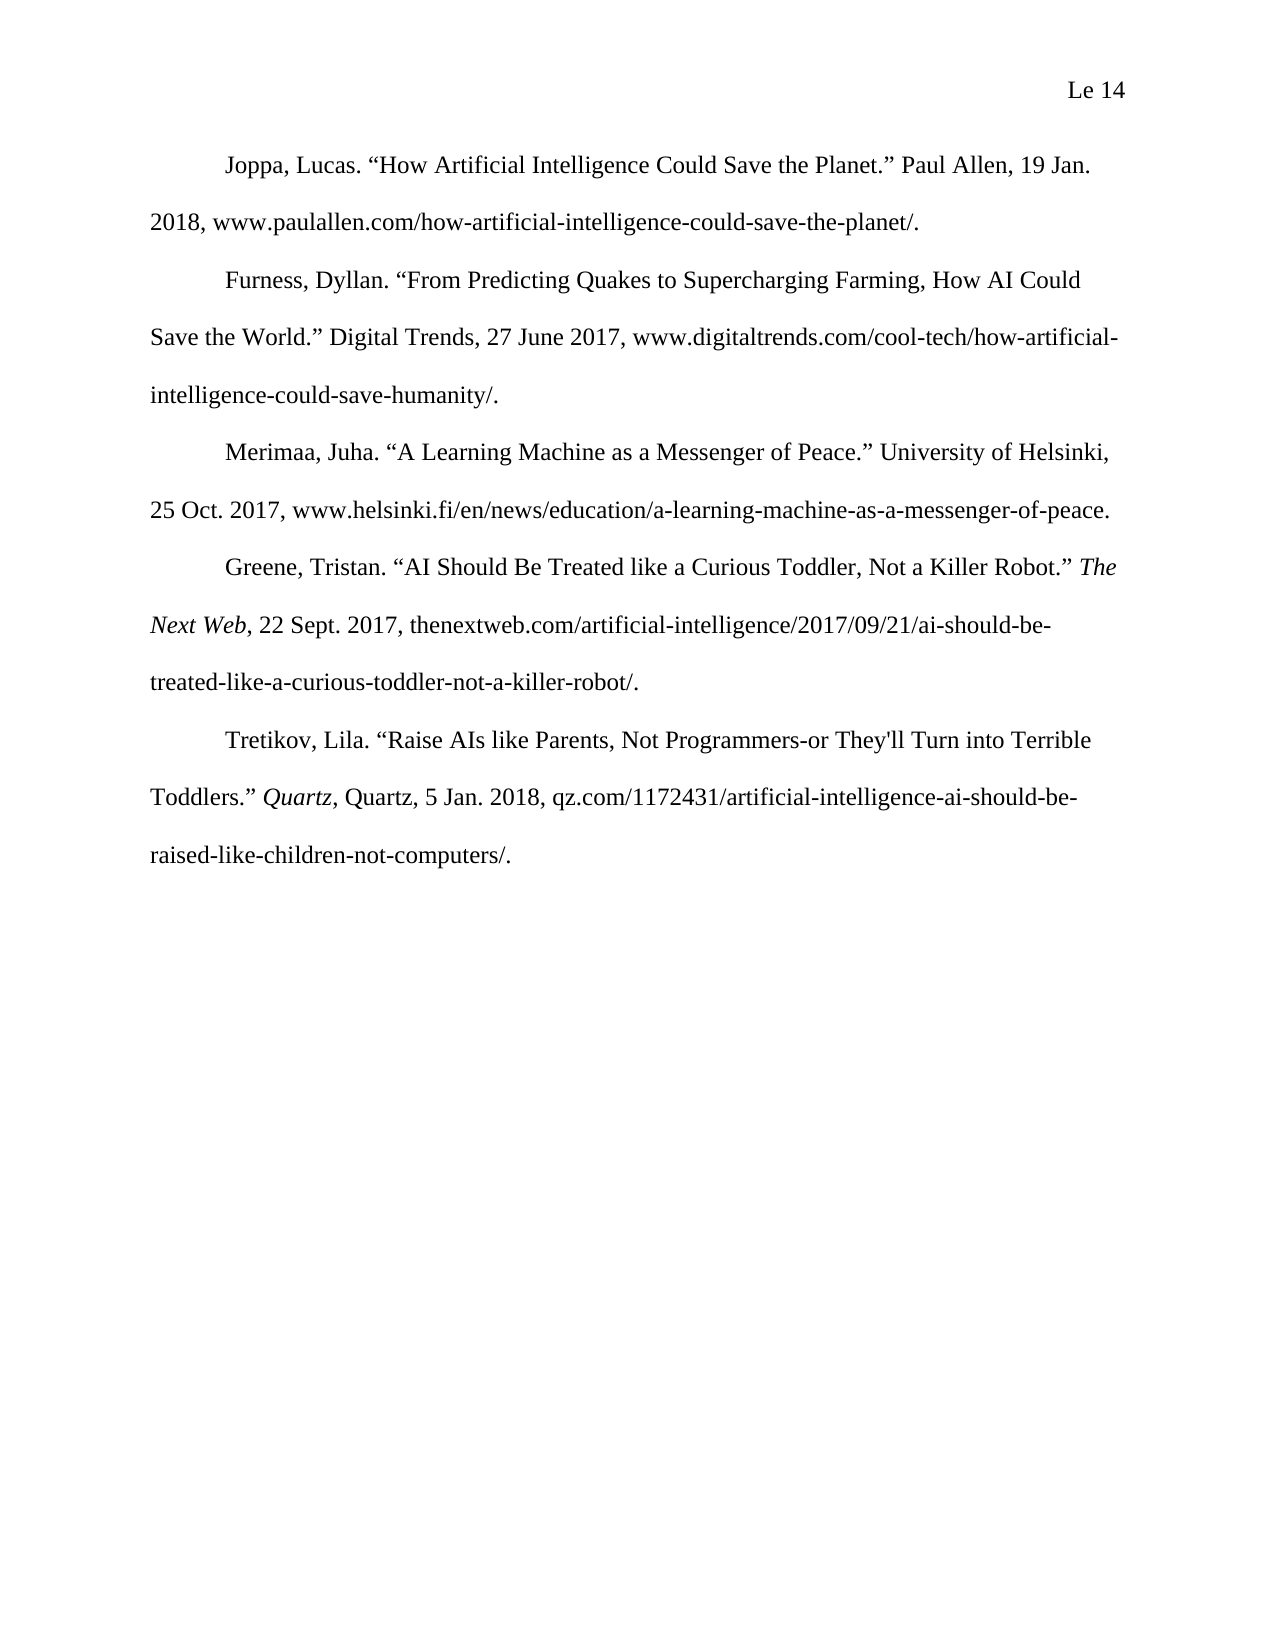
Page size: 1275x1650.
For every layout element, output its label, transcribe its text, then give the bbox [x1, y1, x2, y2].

text Greene, Tristan. “AI Should Be Treated like a Curious Toddler, Not a Killer Robot.” The Next Web, 22 Sept. 2017, thenextweb.com/artificial-intelligence/2017/09/21/ai-should-be-treated-like-a-curious-toddler-not-a-killer-robot/. [150, 552, 1125, 696]
text 25 Oct. 2017, www.helsinki.fi/en/news/education/a-learning-machine-as-a-messenger-of-peace. [150, 495, 1125, 524]
text Merimaa, Juha. “A Learning Machine as a Messenger of Peace.” University of Helsinki, [150, 437, 1125, 466]
text Joppa, Lucas. “How Artificial Intelligence Could Save the Planet.” Paul Allen, 19 Jan. 2018, www.paulallen.com/how-artificial-intelligence-could-save-the-planet/. [150, 150, 1125, 236]
text Tretikov, Lila. “Raise AIs like Parents, Not Programmers-or They'll Turn into Terrible Toddlers.” Quartz, Quartz, 5 Jan. 2018, qz.com/1172431/artificial-intelligence-ai-should-be-raised-like-children-not-computers/. [150, 725, 1125, 869]
text Furness, Dyllan. “From Predicting Quakes to Supercharging Farming, How AI Could Save the World.” Digital Trends, 27 June 2017, www.digitaltrends.com/cool-tech/how-artificial-intelligence-could-save-humanity/. [150, 265, 1125, 409]
